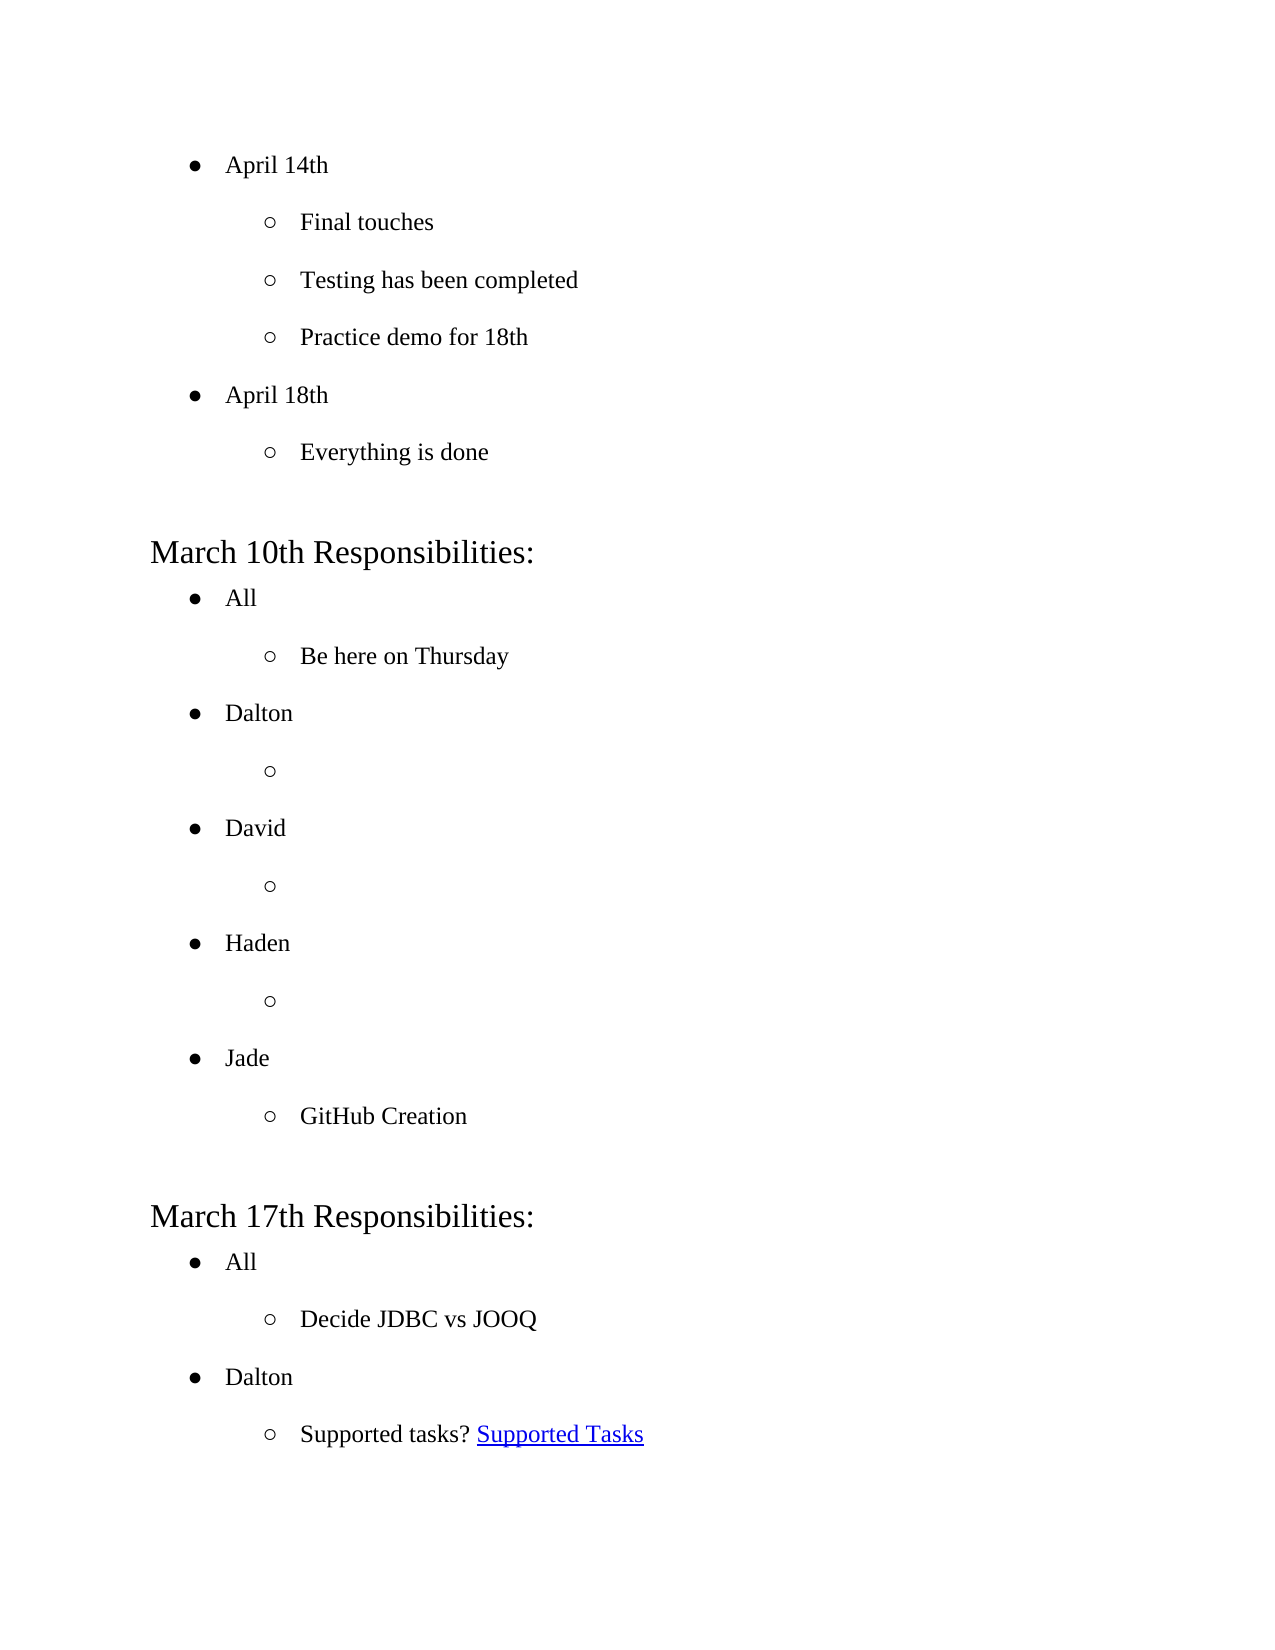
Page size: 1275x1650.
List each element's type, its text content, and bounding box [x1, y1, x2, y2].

list Supported tasks? Supported Tasks [262, 1419, 1125, 1448]
list All [187, 1247, 1125, 1275]
list GitHub Creation [262, 1101, 1125, 1129]
list Testing has been completed [262, 265, 1125, 294]
list April 18th [187, 380, 1125, 409]
list Final touches [262, 207, 1125, 236]
list Jade [187, 1043, 1125, 1072]
list Everything is done 🙂 [262, 437, 1125, 466]
list April 14th [187, 150, 1125, 179]
subtitle March 17th Responsibilities: [150, 1196, 1125, 1234]
list Practice demo for 18th [262, 322, 1125, 351]
subtitle March 10th Responsibilities: [150, 532, 1125, 571]
list David [187, 813, 1125, 842]
list Be here on Thursday [262, 641, 1125, 669]
list Decide JDBC vs JOOQ [262, 1304, 1125, 1333]
list All [187, 583, 1125, 612]
list Haden [187, 928, 1125, 957]
list Dalton [187, 698, 1125, 727]
list Dalton [187, 1362, 1125, 1390]
